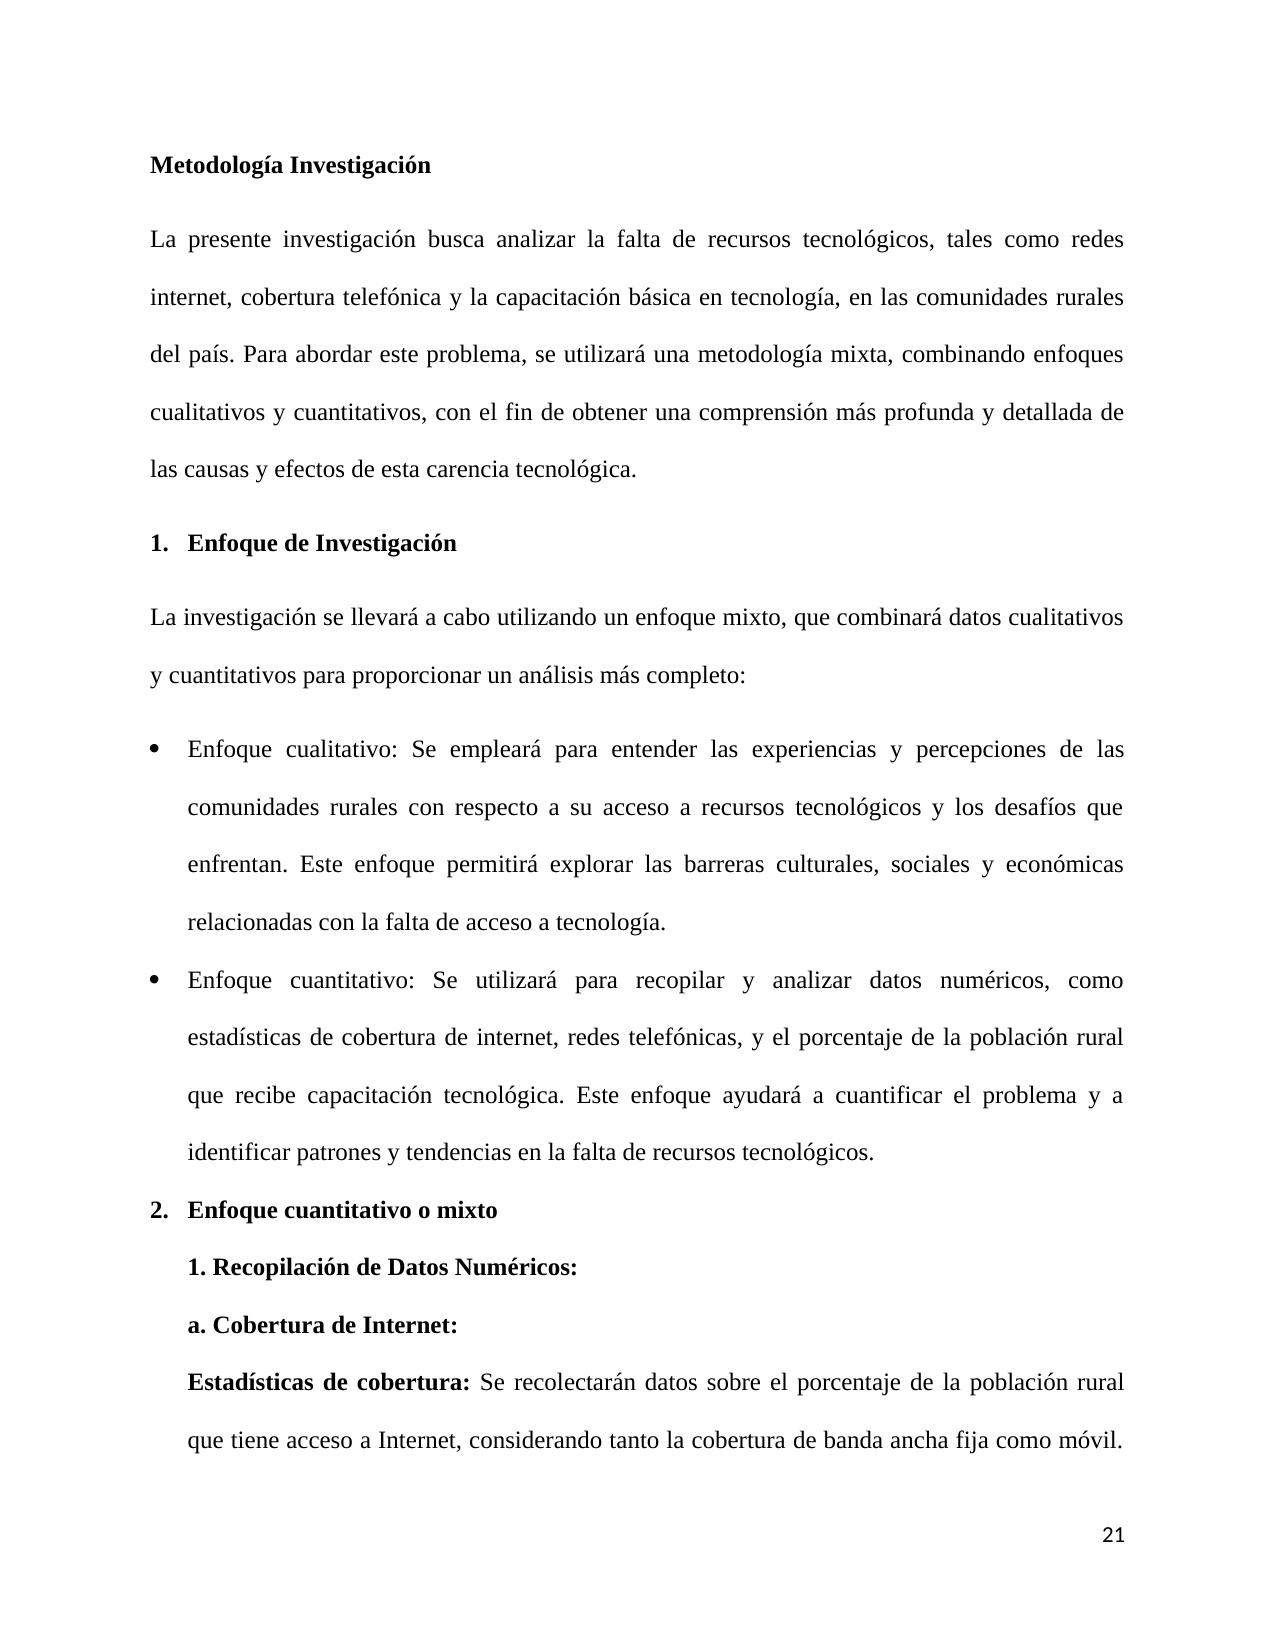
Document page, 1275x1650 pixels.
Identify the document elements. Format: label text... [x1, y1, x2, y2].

text Metodología Investigación [150, 150, 1125, 179]
text La presente investigación busca analizar la falta de recursos tecnológicos, tales como redes internet, cobertura telefónica y la capacitación básica en tecnología, en las comunidades rurales del país. Para abordar este problema, se utilizará una metodología mixta, combinando enfoques cualitativos y cuantitativos, con el fin de obtener una comprensión más profunda y detallada de las causas y efectos de esta carencia tecnológica. [150, 224, 1125, 483]
list Enfoque de Investigación [150, 528, 1125, 557]
text La investigación se llevará a cabo utilizando un enfoque mixto, que combinará datos cualitativos y cuantitativos para proporcionar un análisis más completo: [150, 602, 1125, 689]
list Enfoque cuantitativo o mixto [150, 1195, 1125, 1223]
list Enfoque cualitativo: Se empleará para entender las experiencias y percepciones de las comunidades rurales con respecto a su acceso a recursos tecnológicos y los desafíos que enfrentan. Este enfoque permitirá explorar las barreras culturales, sociales y económicas relacionadas con la falta de acceso a tecnología. [150, 734, 1125, 936]
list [187, 1367, 1125, 1453]
list a. Cobertura de Internet: [187, 1310, 1125, 1338]
list 1. Recopilación de Datos Numéricos: [187, 1252, 1125, 1281]
list Enfoque cuantitativo: Se utilizará para recopilar y analizar datos numéricos, como estadísticas de cobertura de internet, redes telefónicas, y el porcentaje de la población rural que recibe capacitación tecnológica. Este enfoque ayudará a cuantificar el problema y a identificar patrones y tendencias en la falta de recursos tecnológicos. [150, 965, 1125, 1166]
